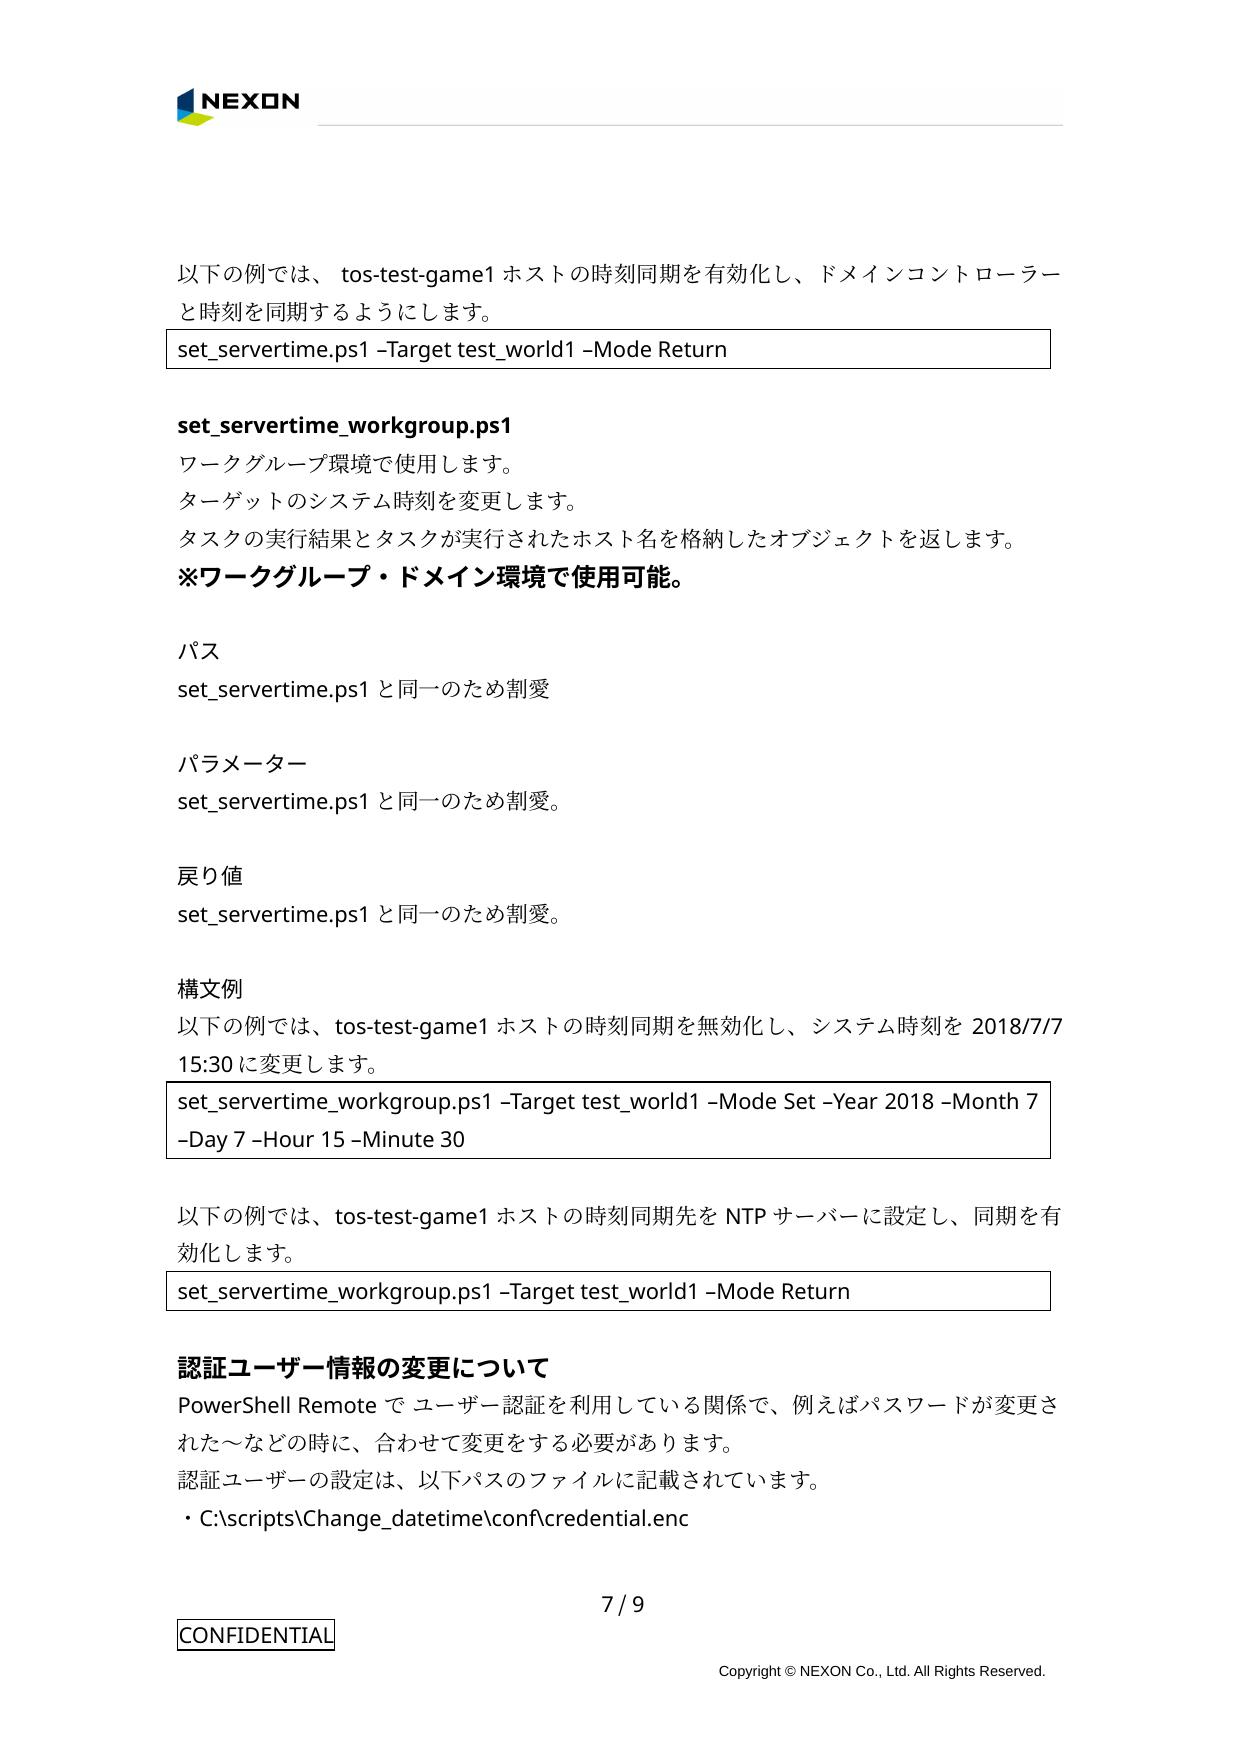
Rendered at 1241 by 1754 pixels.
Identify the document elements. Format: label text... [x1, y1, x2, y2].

text ターゲットのシステム時刻を変更します。 [177, 481, 1063, 519]
text ・C:\scripts\Change_datetime\conf\credential.enc [177, 1498, 1063, 1536]
text 以下の例では、tos-test-game1ホストの時刻同期先をNTPサーバーに設定し、同期を有効化します。 [177, 1196, 1063, 1271]
text 認証ユーザーの設定は、以下パスのファイルに記載されています。 [177, 1461, 1063, 1498]
subtitle 構文例 [177, 969, 1063, 1006]
table_header set_servertime_workgroup.ps1 –Target test_world1 –Mode Set –Year 2018 –Month 7 –Day 7 –Hour 15 –Minute 30 [167, 1083, 1050, 1157]
text 以下の例では、tos-test-game1ホストの時刻同期を無効化し、システム時刻を 2018/7/7 15:30に変更します。 [177, 1006, 1063, 1081]
table_header set_servertime_workgroup.ps1 –Target test_world1 –Mode Return [167, 1272, 1050, 1309]
text ※ワークグループ・ドメイン環境で使用可能。 [177, 556, 1063, 594]
text set_servertime.ps1と同一のため割愛 [177, 669, 1063, 706]
subtitle パス [177, 631, 1063, 669]
text set_servertime_workgroup.ps1 [177, 406, 1063, 444]
subtitle 戻り値 [177, 856, 1063, 894]
text PowerShell Remote で ユーザー認証を利用している関係で、例えばパスワードが変更された～などの時に、合わせて変更をする必要があります。 [177, 1386, 1063, 1461]
text タスクの実行結果とタスクが実行されたホスト名を格納したオブジェクトを返します。 [177, 519, 1063, 556]
text set_servertime.ps1と同一のため割愛。 [177, 781, 1063, 819]
text ワークグループ環境で使用します。 [177, 444, 1063, 481]
picture [177, 88, 1063, 126]
text 以下の例では、 tos-test-game1ホストの時刻同期を有効化し、ドメインコントローラーと時刻を同期するようにします。 [177, 254, 1063, 329]
subtitle パラメーター [177, 744, 1063, 781]
table_header set_servertime.ps1 –Target test_world1 –Mode Return [167, 330, 1050, 368]
subtitle 認証ユーザー情報の変更について [177, 1348, 1063, 1386]
text set_servertime.ps1と同一のため割愛。 [177, 894, 1063, 931]
